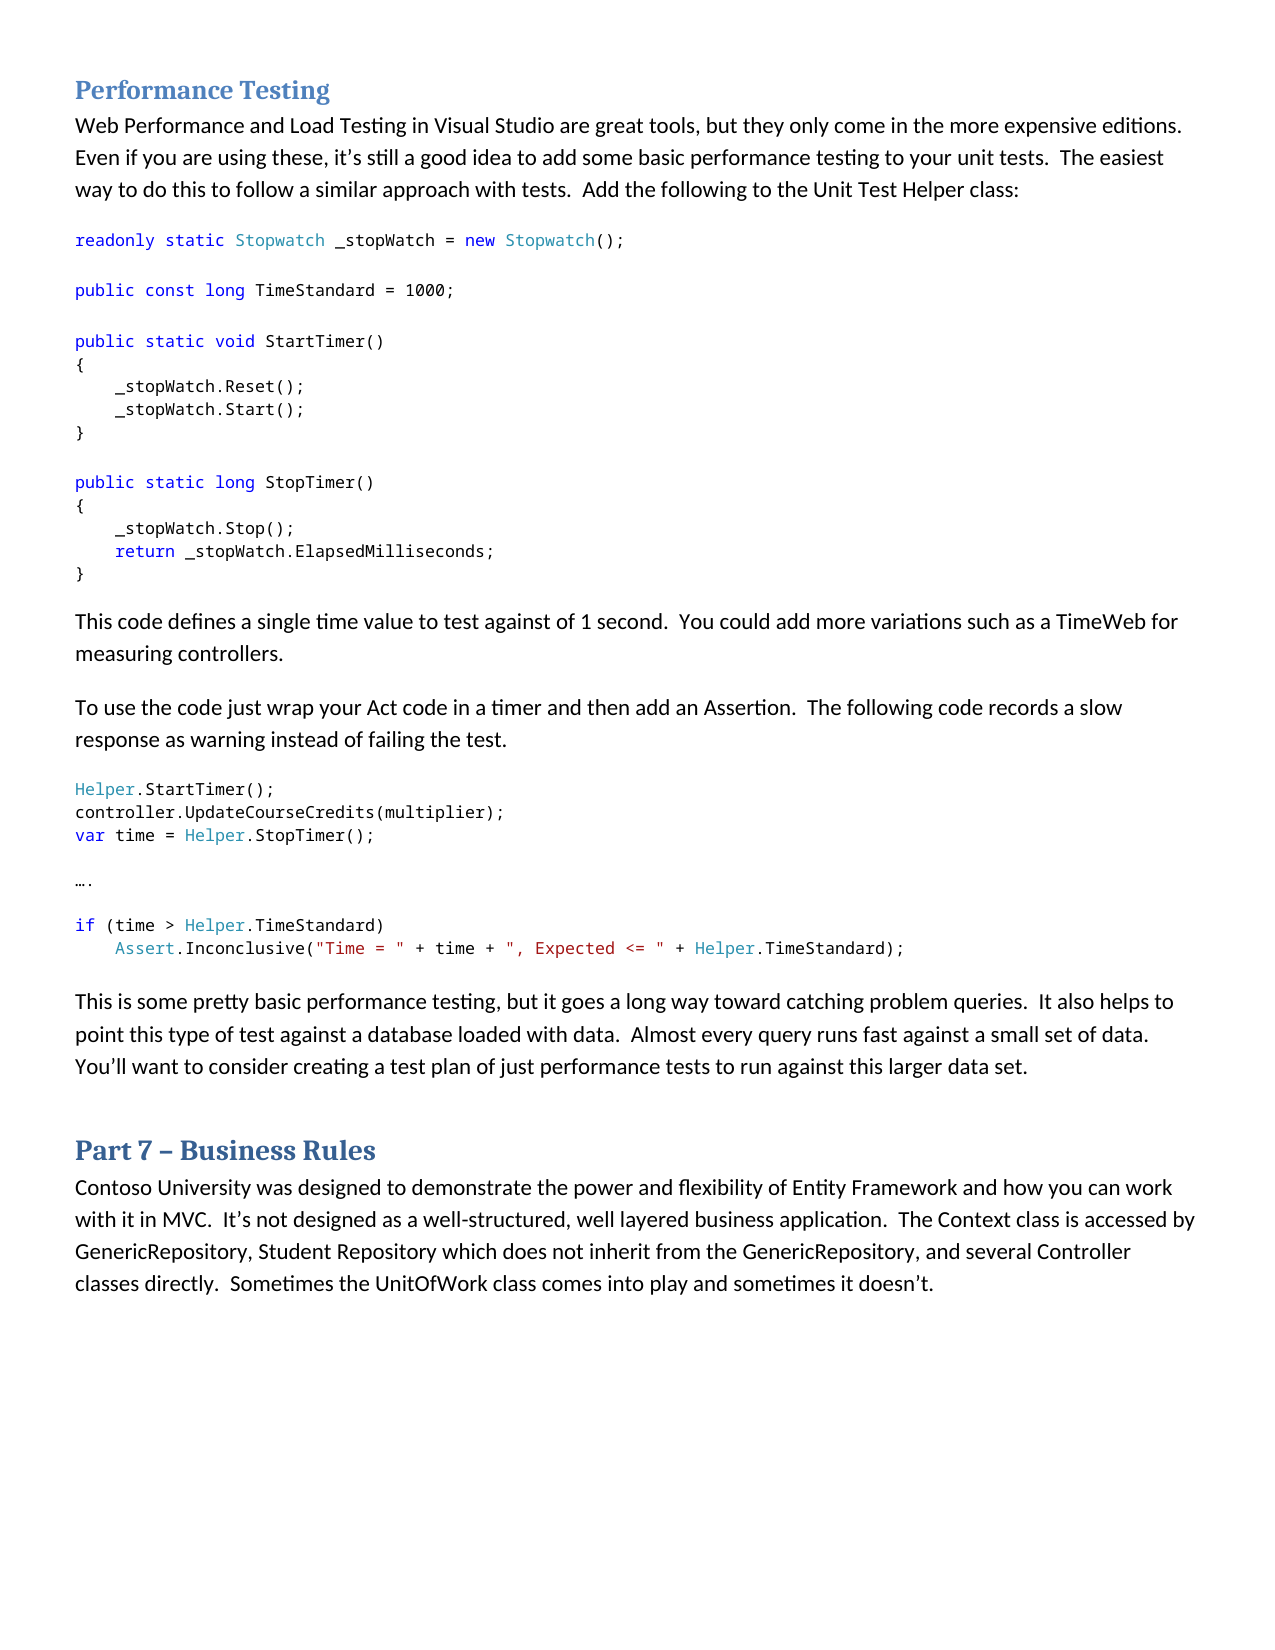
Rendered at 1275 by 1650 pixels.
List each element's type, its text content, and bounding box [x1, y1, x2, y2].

text readonly static Stopwatch _stopWatch = new Stopwatch(); [75, 228, 1200, 251]
text } [75, 420, 1200, 443]
text _stopWatch.Start(); [75, 398, 1200, 420]
text To use the code just wrap your Act code in a timer and then add an Assertion. The following code records a slow response as warning instead of failing the test. [75, 693, 1200, 753]
text …. [75, 869, 1200, 891]
subtitle Part 7 – Business Rules [75, 1134, 1200, 1168]
text Assert.Inconclusive("Time = " + time + ", Expected <= " + Helper.TimeStandard); [75, 937, 1200, 987]
text Web Performance and Load Testing in Visual Studio are great tools, but they only come in the more expensive editions. Even if you are using these, it’s still a good idea to add some basic performance testing to your unit tests. The easiest way to do this to follow a similar approach with tests. Add the following to the Unit Test Helper class: [75, 111, 1200, 203]
text public static long StopTimer() [75, 471, 1200, 494]
text public static void StartTimer() [75, 329, 1200, 352]
text _stopWatch.Reset(); [75, 375, 1200, 398]
text } [75, 562, 1200, 585]
text var time = Helper.StopTimer(); [75, 823, 1200, 846]
text _stopWatch.Stop(); [75, 517, 1200, 539]
text public const long TimeStandard = 1000; [75, 279, 1200, 302]
text controller.UpdateCourseCredits(multiplier); [75, 801, 1200, 823]
text This code defines a single time value to test against of 1 second. You could add more variations such as a TimeWeb for measuring controllers. [75, 607, 1200, 668]
text return _stopWatch.ElapsedMilliseconds; [75, 539, 1200, 562]
subtitle Performance Testing [75, 75, 1200, 106]
text Contoso University was designed to demonstrate the power and flexibility of Entity Framework and how you can work with it in MVC. It’s not designed as a well-structured, well layered business application. The Context class is accessed by GenericRepository, Student Repository which does not inherit from the GenericRepository, and several Controller classes directly. Sometimes the UnitOfWork class comes into play and sometimes it doesn’t. [75, 1173, 1200, 1297]
text if (time > Helper.TimeStandard) [75, 914, 1200, 937]
text { [75, 494, 1200, 517]
text This is some pretty basic performance testing, but it goes a long way toward catching problem queries. It also helps to point this type of test against a database loaded with data. Almost every query runs fast against a small set of data. You’ll want to consider creating a test plan of just performance tests to run against this larger data set. [75, 987, 1200, 1080]
text { [75, 352, 1200, 375]
text Helper.StartTimer(); [75, 778, 1200, 801]
